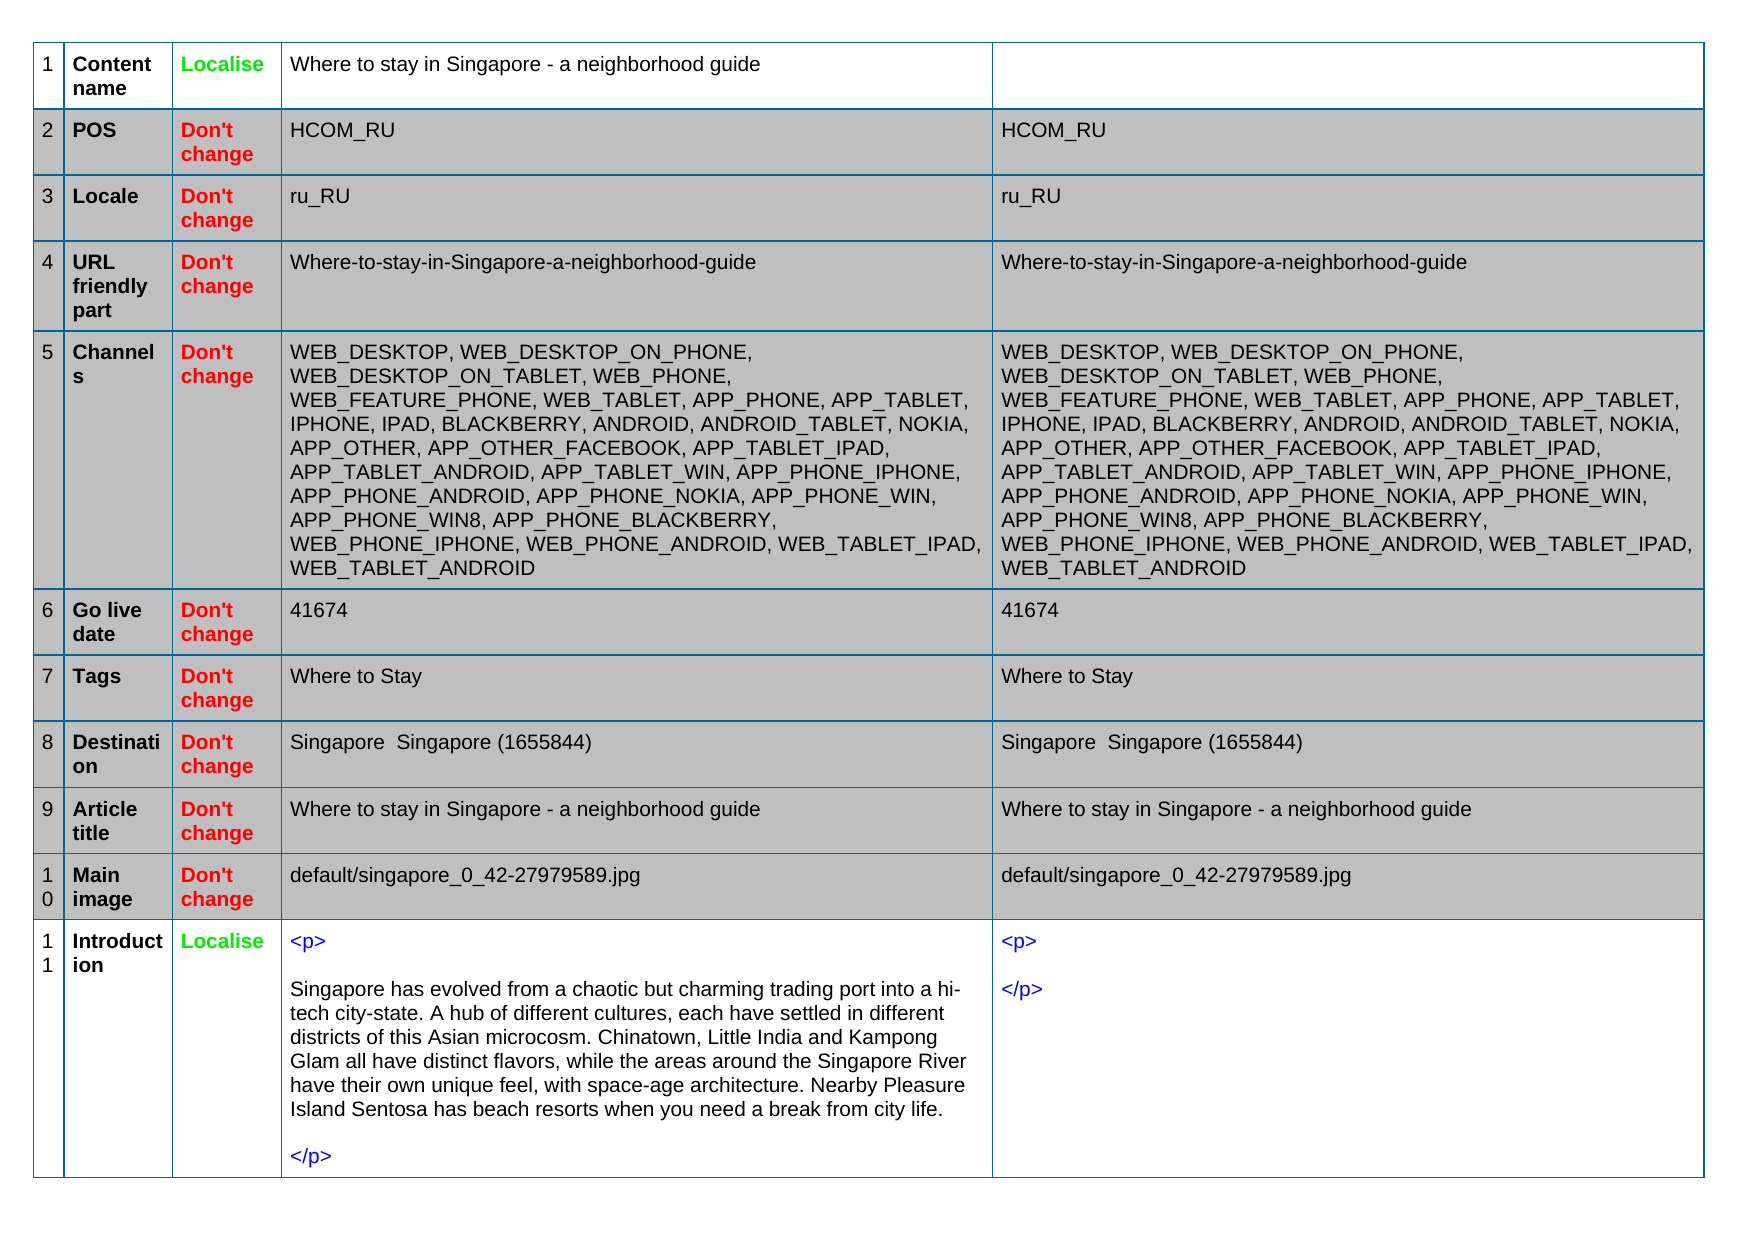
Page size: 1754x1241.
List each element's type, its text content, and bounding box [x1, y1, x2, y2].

table_cell Tags [65, 656, 172, 720]
table_cell Introduction [65, 920, 172, 1177]
table_header Where to stay in Singapore - a neighborhood guide [282, 43, 992, 108]
table_cell POS [65, 110, 172, 174]
table_cell Main image [65, 854, 172, 919]
table_cell Where to stay in Singapore - a neighborhood guide [282, 788, 992, 853]
table_cell Don't change [173, 176, 281, 240]
table_cell Where-to-stay-in-Singapore-a-neighborhood-guide [282, 242, 992, 330]
table_cell Don't change [173, 656, 281, 720]
table_cell ru_RU [993, 176, 1703, 240]
table_header Content name [65, 43, 172, 108]
table_cell 4 [34, 242, 63, 330]
table_header [993, 43, 1703, 108]
table_cell HCOM_RU [282, 110, 992, 174]
table_cell 5 [34, 332, 63, 588]
table_cell 11 [34, 920, 63, 1177]
table_cell Where to Stay [993, 656, 1703, 720]
table_cell Singapore Singapore (1655844) [282, 722, 992, 786]
table_cell 6 [34, 590, 63, 654]
table_header 1 [34, 43, 63, 108]
table_cell 3 [34, 176, 63, 240]
table_cell URL friendly part [65, 242, 172, 330]
table_cell 41674 [282, 590, 992, 654]
table_cell Localise [173, 920, 281, 1177]
table_cell 7 [34, 656, 63, 720]
table_cell Don't change [173, 332, 281, 588]
table_cell Don't change [173, 722, 281, 786]
table_cell Where to stay in Singapore - a neighborhood guide [993, 788, 1703, 853]
table_cell WEB_DESKTOP, WEB_DESKTOP_ON_PHONE, WEB_DESKTOP_ON_TABLET, WEB_PHONE, WEB_FEATURE_PHONE, WEB_TABLET, APP_PHONE, APP_TABLET, IPHONE, IPAD, BLACKBERRY, ANDROID, ANDROID_TABLET, NOKIA, APP_OTHER, APP_OTHER_FACEBOOK, APP_TABLET_IPAD, APP_TABLET_ANDROID, APP_TABLET_WIN, APP_PHONE_IPHONE, APP_PHONE_ANDROID, APP_PHONE_NOKIA, APP_PHONE_WIN, APP_PHONE_WIN8, APP_PHONE_BLACKBERRY, WEB_PHONE_IPHONE, WEB_PHONE_ANDROID, WEB_TABLET_IPAD, WEB_TABLET_ANDROID [282, 332, 992, 588]
table_cell Destination [65, 722, 172, 786]
table_cell HCOM_RU [993, 110, 1703, 174]
table_cell 41674 [993, 590, 1703, 654]
table_header Localise [173, 43, 281, 108]
table_cell Don't change [173, 590, 281, 654]
table_cell 9 [34, 788, 63, 853]
table_cell ru_RU [282, 176, 992, 240]
table_cell 8 [34, 722, 63, 786]
table_cell Don't change [173, 854, 281, 919]
table_cell Channels [65, 332, 172, 588]
table_cell default/singapore_0_42-27979589.jpg [993, 854, 1703, 919]
table_cell default/singapore_0_42-27979589.jpg [282, 854, 992, 919]
table_cell WEB_DESKTOP, WEB_DESKTOP_ON_PHONE, WEB_DESKTOP_ON_TABLET, WEB_PHONE, WEB_FEATURE_PHONE, WEB_TABLET, APP_PHONE, APP_TABLET, IPHONE, IPAD, BLACKBERRY, ANDROID, ANDROID_TABLET, NOKIA, APP_OTHER, APP_OTHER_FACEBOOK, APP_TABLET_IPAD, APP_TABLET_ANDROID, APP_TABLET_WIN, APP_PHONE_IPHONE, APP_PHONE_ANDROID, APP_PHONE_NOKIA, APP_PHONE_WIN, APP_PHONE_WIN8, APP_PHONE_BLACKBERRY, WEB_PHONE_IPHONE, WEB_PHONE_ANDROID, WEB_TABLET_IPAD, WEB_TABLET_ANDROID [993, 332, 1703, 588]
table_cell Go live date [65, 590, 172, 654]
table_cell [282, 920, 992, 1177]
table_cell Don't change [173, 788, 281, 853]
table_cell Where-to-stay-in-Singapore-a-neighborhood-guide [993, 242, 1703, 330]
table_cell Article title [65, 788, 172, 853]
table_cell 2 [34, 110, 63, 174]
table_cell Don't change [173, 110, 281, 174]
table_cell Singapore Singapore (1655844) [993, 722, 1703, 786]
table_cell Where to Stay [282, 656, 992, 720]
table_cell <p> </p> [993, 920, 1703, 1177]
table_cell Don't change [173, 242, 281, 330]
table_cell 10 [34, 854, 63, 919]
table_cell Locale [65, 176, 172, 240]
